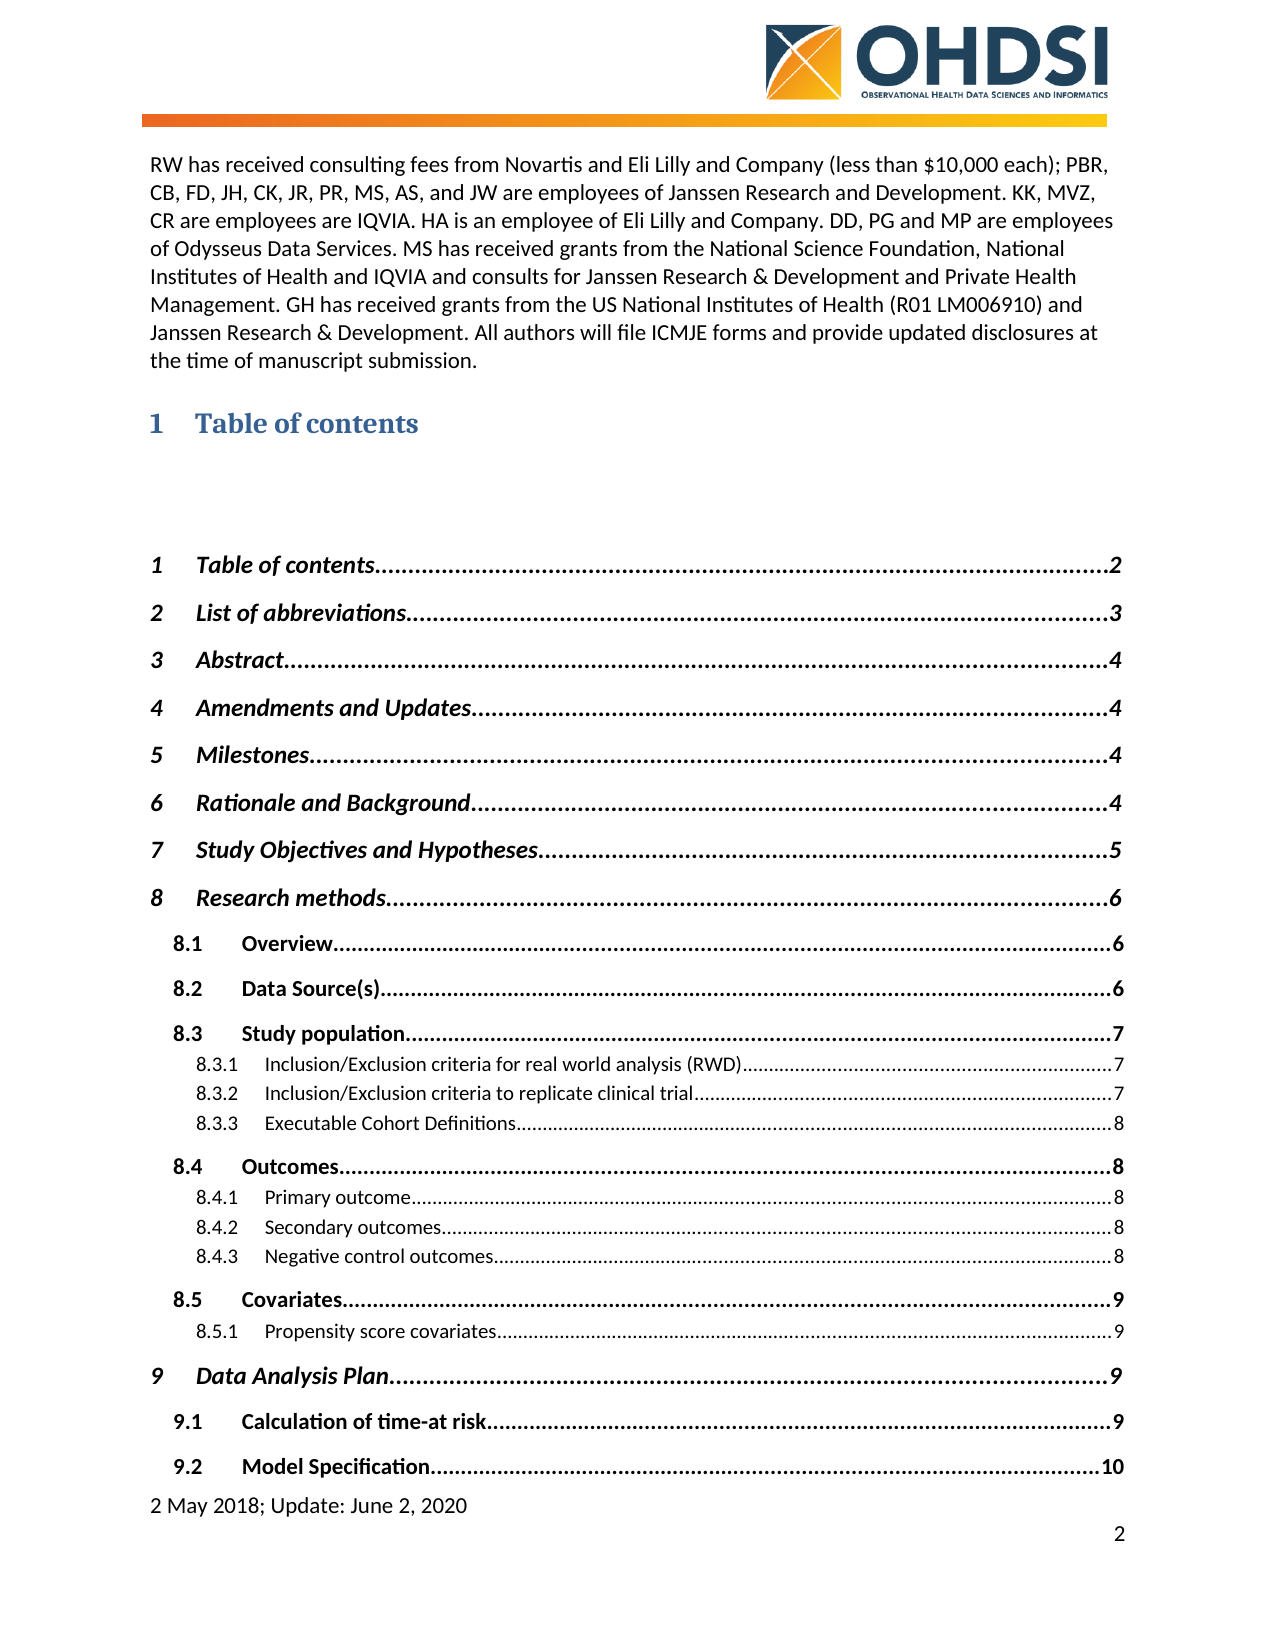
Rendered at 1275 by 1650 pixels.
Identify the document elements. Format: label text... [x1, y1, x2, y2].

picture [748, 11, 1125, 114]
text RW has received consulting fees from Novartis and Eli Lilly and Company (less than $10,000 each); PBR, CB, FD, JH, CK, JR, PR, MS, AS, and JW are employees of Janssen Research and Development. KK, MVZ, CR are employees are IQVIA. HA is an employee of Eli Lilly and Company. DD, PG and MP are employees of Odysseus Data Services. MS has received grants from the National Science Foundation, National Institutes of Health and IQVIA and consults for Janssen Research & Development and Private Health Management. GH has received grants from the US National Institutes of Health (R01 LM006910) and Janssen Research & Development. All authors will file ICMJE forms and provide updated disclosures at the time of manuscript submission. [150, 150, 1125, 374]
subtitle Table of contents [150, 408, 1125, 441]
